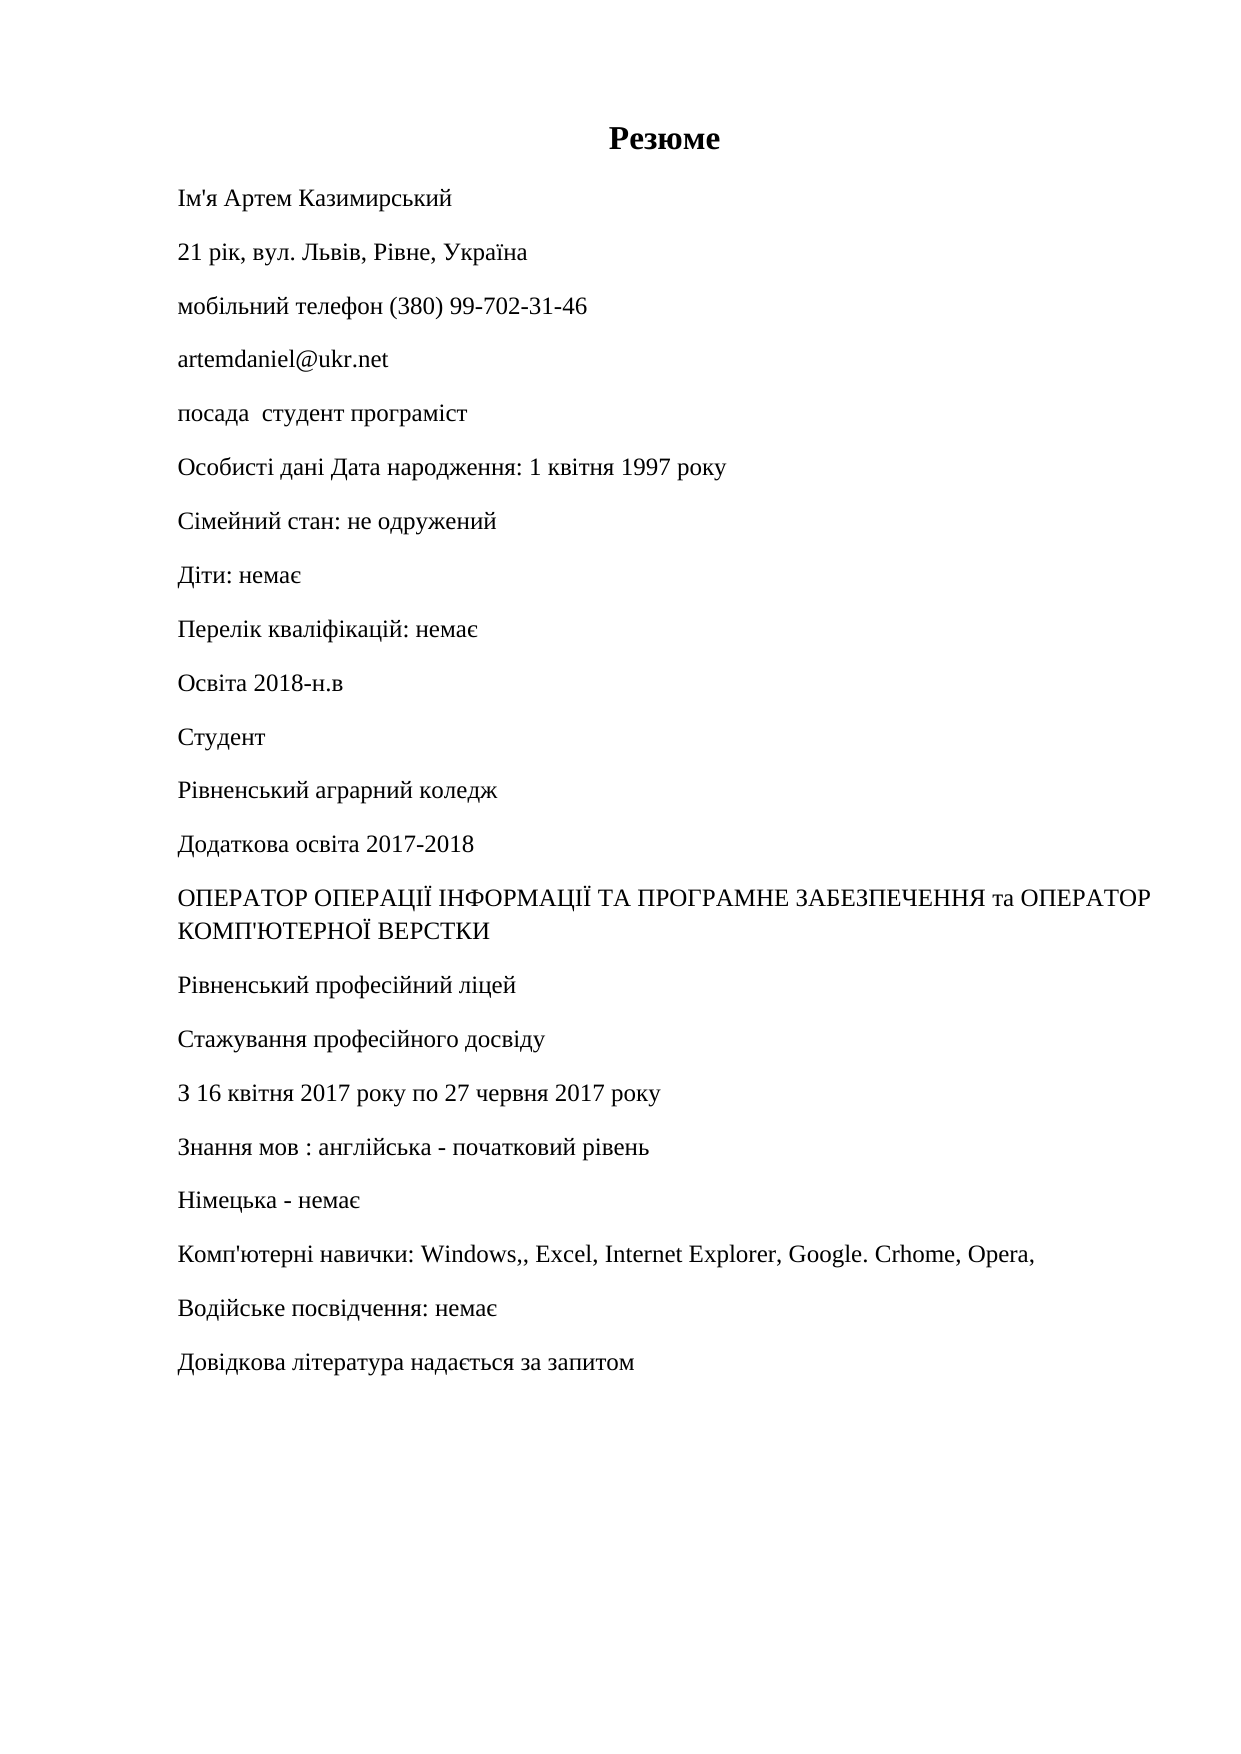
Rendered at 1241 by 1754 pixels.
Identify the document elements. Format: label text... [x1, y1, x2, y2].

text посада студент програміст [177, 398, 1152, 427]
text Перелік кваліфікацій: немає [177, 614, 1152, 643]
text Освіта 2018-н.в [177, 668, 1152, 696]
text Рівненський професійний ліцей [177, 970, 1152, 999]
text 21 рік, вул. Львів, Рівне, Україна [177, 237, 1152, 266]
text Знання мов : англійська - початковий рівень [177, 1132, 1152, 1160]
text Рівненський аграрний коледж [177, 775, 1152, 804]
text З 16 квітня 2017 року по 27 червня 2017 року [177, 1078, 1152, 1106]
text Водійське посвідчення: немає [177, 1293, 1152, 1322]
text Студент [177, 722, 1152, 750]
text мобільний телефон (380) 99-702-31-46 [177, 291, 1152, 319]
text artemdaniel@ukr.net [177, 344, 1152, 373]
text Стажування професійного досвіду [177, 1024, 1152, 1053]
text Діти: немає [177, 560, 1152, 589]
text Комп'ютерні навички: Windows,, Excel, Internet Explorer, Google. Crhome, Opera, [177, 1239, 1152, 1268]
text ОПЕРАТОР ОПЕРАЦІЇ ІНФОРМАЦІЇ ТА ПРОГРАМНЕ ЗАБЕЗПЕЧЕННЯ та ОПЕРАТОР КОМП'ЮТЕРНОЇ ВЕРСТКИ [177, 883, 1152, 945]
text Додаткова освіта 2017-2018 [177, 829, 1152, 858]
text Ім'я Артем Казимирський [177, 183, 1152, 212]
text Сімейний стан: не одружений [177, 506, 1152, 535]
text Резюме [177, 118, 1152, 156]
text Німецька - немає [177, 1185, 1152, 1214]
text Особисті дані Дата народження: 1 квітня 1997 року [177, 452, 1152, 481]
text Довідкова література надається за запитом [177, 1347, 1152, 1376]
